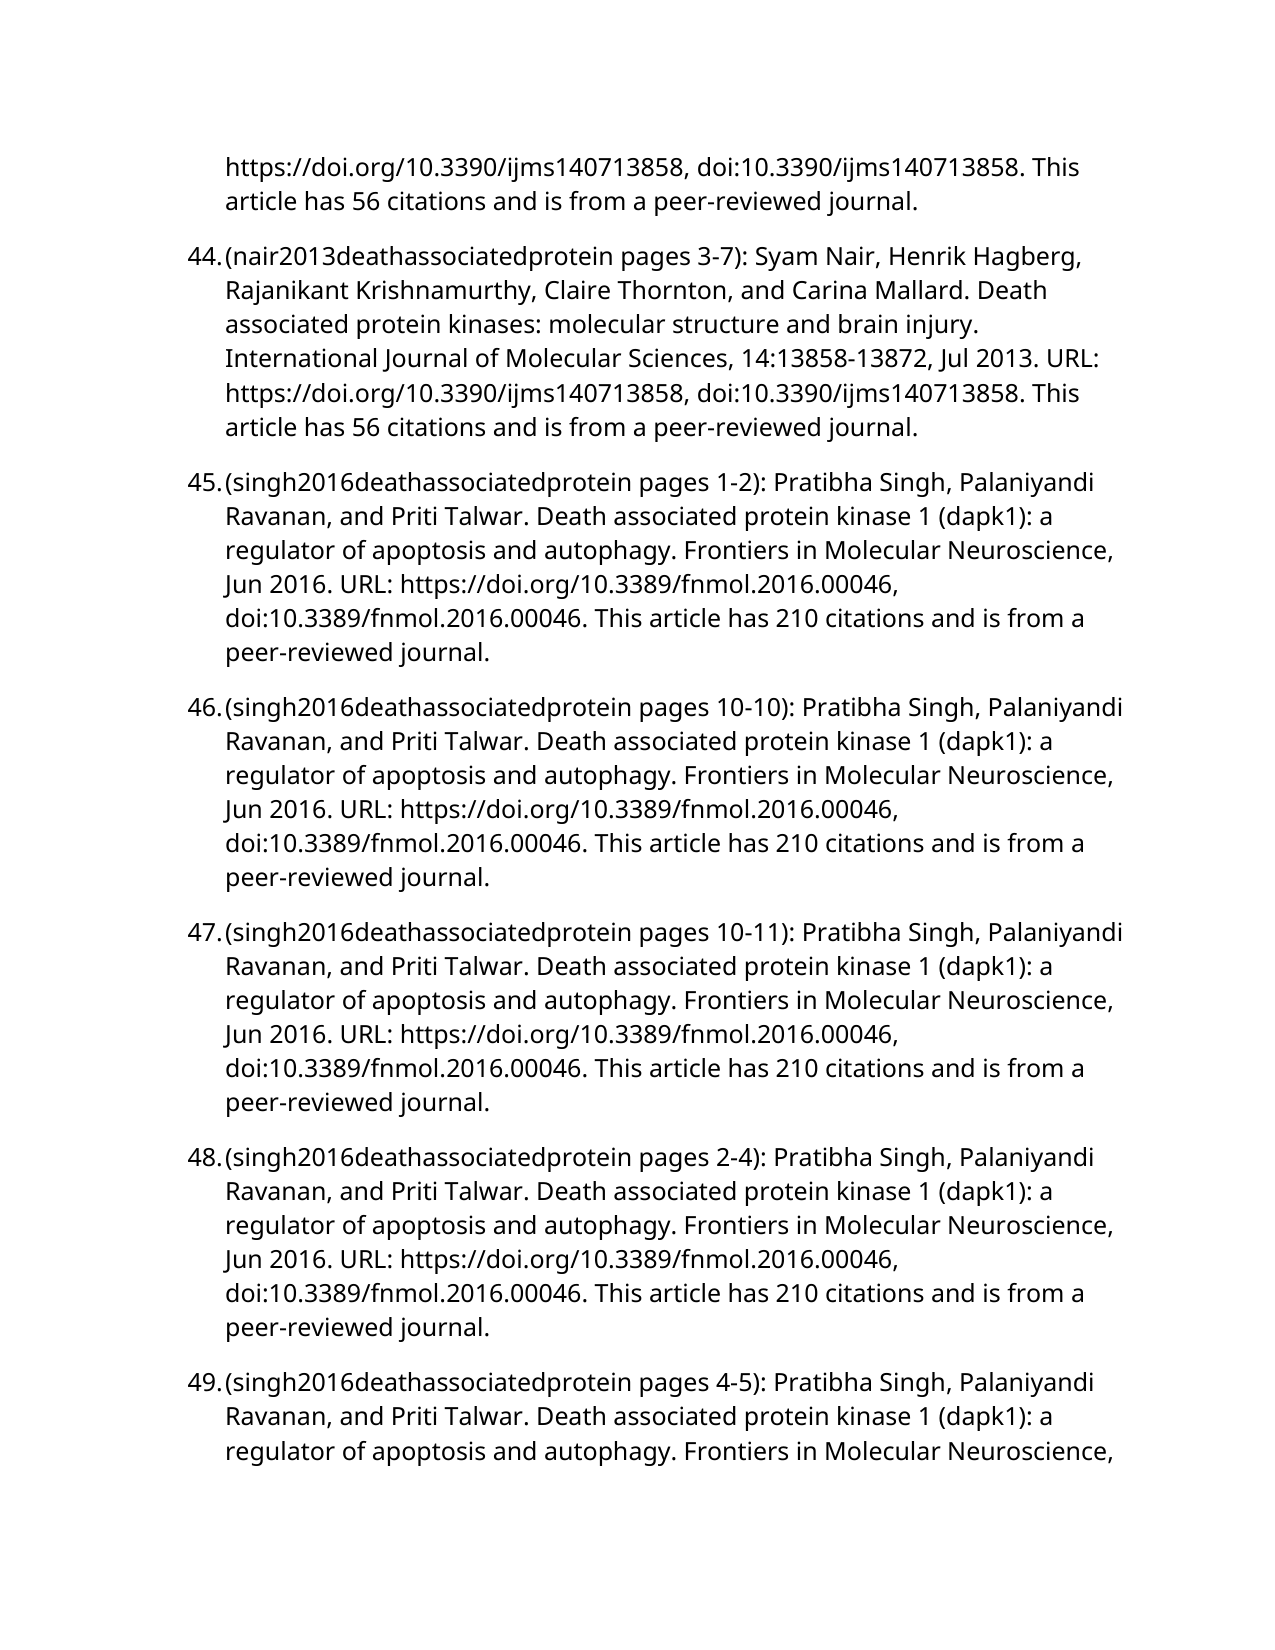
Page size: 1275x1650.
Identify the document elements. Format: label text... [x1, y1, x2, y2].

list (nair2013deathassociatedprotein pages 3-7): Syam Nair, Henrik Hagberg, Rajanikant Krishnamurthy, Claire Thornton, and Carina Mallard. Death associated protein kinases: molecular structure and brain injury. International Journal of Molecular Sciences, 14:13858-13872, Jul 2013. URL: https://doi.org/10.3390/ijms140713858, doi:10.3390/ijms140713858. This article has 56 citations and is from a peer-reviewed journal. [187, 239, 1125, 443]
list (singh2016deathassociatedprotein pages 2-4): Pratibha Singh, Palaniyandi Ravanan, and Priti Talwar. Death associated protein kinase 1 (dapk1): a regulator of apoptosis and autophagy. Frontiers in Molecular Neuroscience, Jun 2016. URL: https://doi.org/10.3389/fnmol.2016.00046, doi:10.3389/fnmol.2016.00046. This article has 210 citations and is from a peer-reviewed journal. [187, 1140, 1125, 1344]
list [187, 1365, 1125, 1467]
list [187, 150, 1125, 218]
list (singh2016deathassociatedprotein pages 10-10): Pratibha Singh, Palaniyandi Ravanan, and Priti Talwar. Death associated protein kinase 1 (dapk1): a regulator of apoptosis and autophagy. Frontiers in Molecular Neuroscience, Jun 2016. URL: https://doi.org/10.3389/fnmol.2016.00046, doi:10.3389/fnmol.2016.00046. This article has 210 citations and is from a peer-reviewed journal. [187, 689, 1125, 894]
list (singh2016deathassociatedprotein pages 10-11): Pratibha Singh, Palaniyandi Ravanan, and Priti Talwar. Death associated protein kinase 1 (dapk1): a regulator of apoptosis and autophagy. Frontiers in Molecular Neuroscience, Jun 2016. URL: https://doi.org/10.3389/fnmol.2016.00046, doi:10.3389/fnmol.2016.00046. This article has 210 citations and is from a peer-reviewed journal. [187, 914, 1125, 1119]
list (singh2016deathassociatedprotein pages 1-2): Pratibha Singh, Palaniyandi Ravanan, and Priti Talwar. Death associated protein kinase 1 (dapk1): a regulator of apoptosis and autophagy. Frontiers in Molecular Neuroscience, Jun 2016. URL: https://doi.org/10.3389/fnmol.2016.00046, doi:10.3389/fnmol.2016.00046. This article has 210 citations and is from a peer-reviewed journal. [187, 464, 1125, 668]
